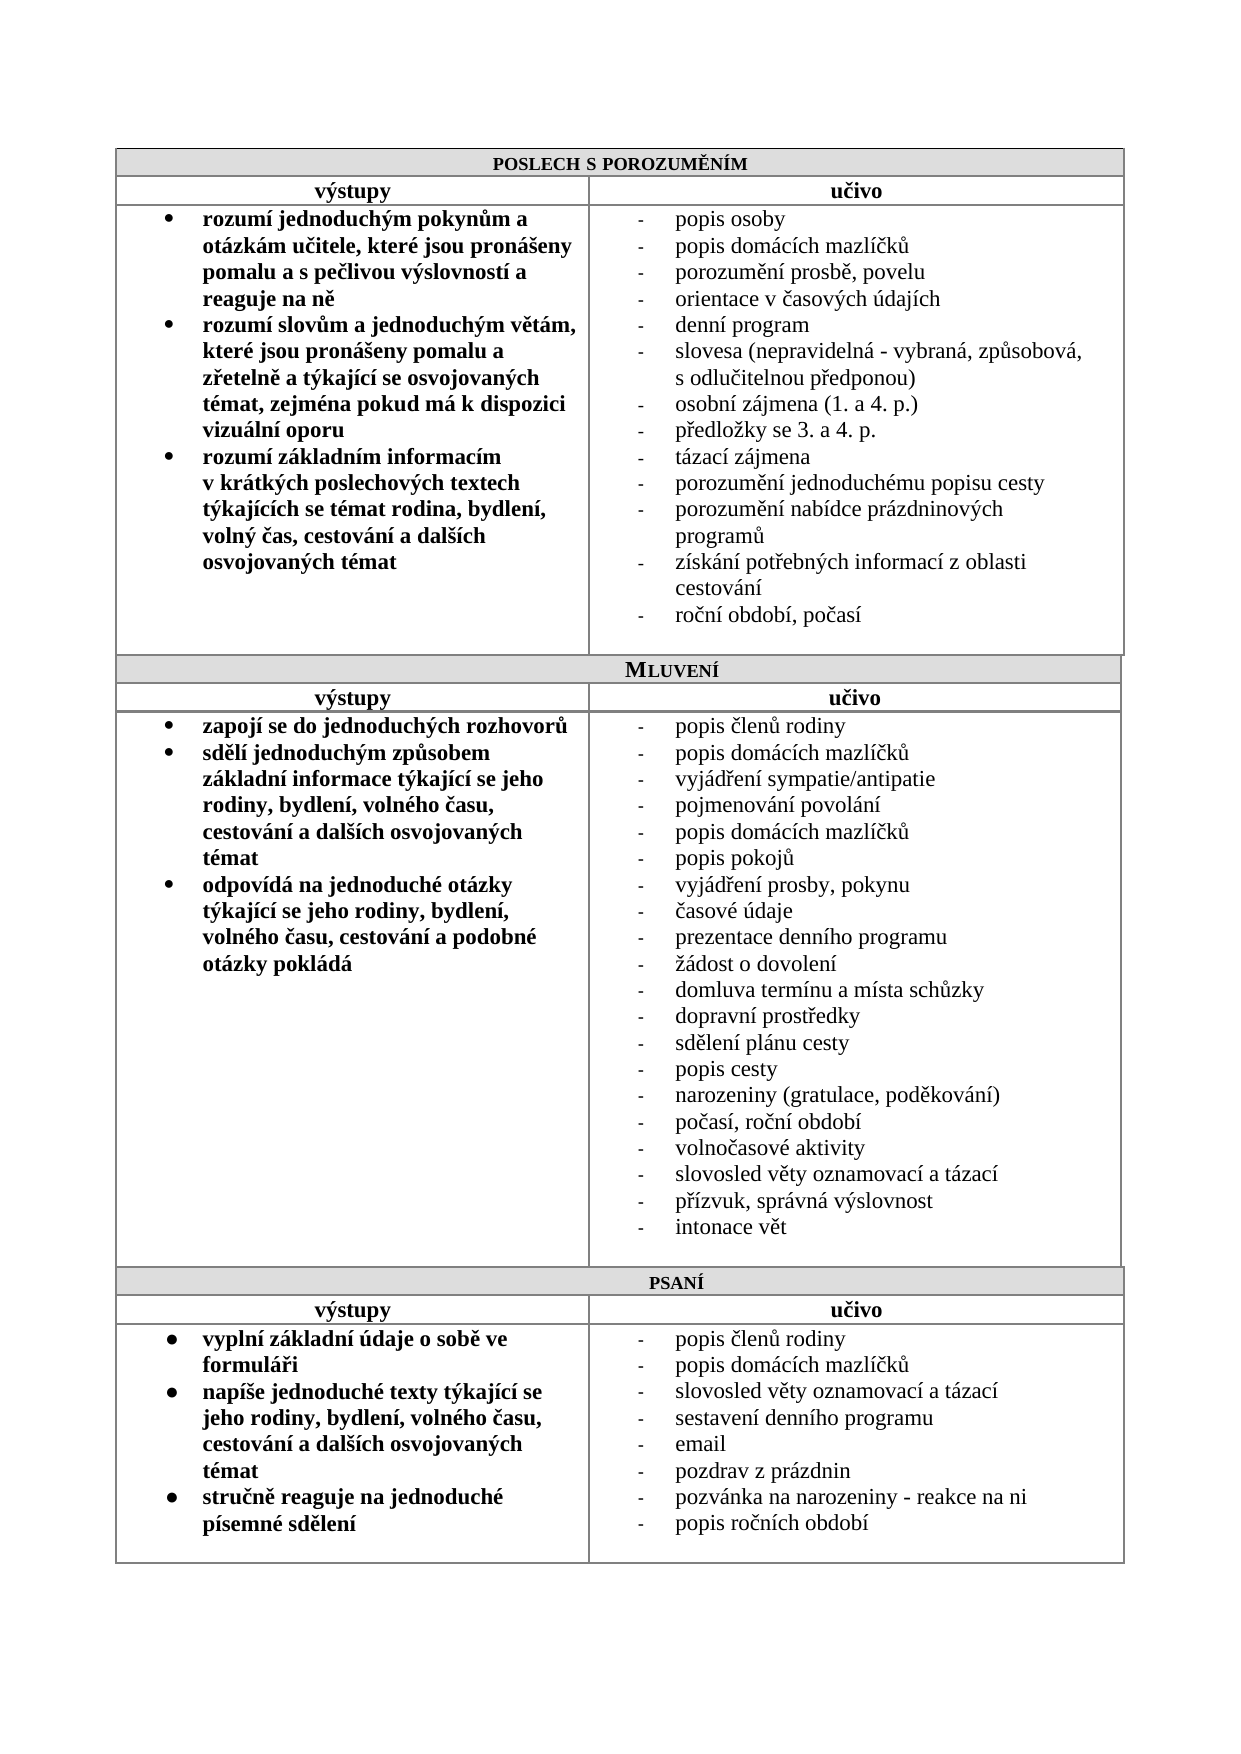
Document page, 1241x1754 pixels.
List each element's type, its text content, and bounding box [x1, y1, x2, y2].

table_cell popis osoby popis domácích mazlíčků porozumění prosbě, povelu orientace v časových údajích denní program slovesa (nepravidelná - vybraná, způsobová, s odlučitelnou předponou) osobní zájmena (1. a 4. p.) předložky se 3. a 4. p. tázací zájmena porozumění jednoduchému popisu cesty porozumění nabídce prázdninových programů získání potřebných informací z oblasti cestování roční období, počasí [590, 206, 1123, 653]
table_cell zapojí se do jednoduchých rozhovorů sdělí jednoduchým způsobem základní informace týkající se jeho rodiny, bydlení, volného času, cestování a dalších osvojovaných témat odpovídá na jednoduché otázky týkající se jeho rodiny, bydlení, volného času, cestování a podobné otázky pokládá [117, 713, 588, 1266]
table_cell výstupy [117, 177, 588, 203]
table_cell rozumí jednoduchým pokynům a otázkám učitele, které jsou pronášeny pomalu a s pečlivou výslovností a reaguje na ně rozumí slovům a jednoduchým větám, které jsou pronášeny pomalu a zřetelně a týkající se osvojovaných témat, zejména pokud má k dispozici vizuální oporu rozumí základním informacím v krátkých poslechových textech týkajících se témat rodina, bydlení, volný čas, cestování a dalších osvojovaných témat [117, 206, 588, 653]
table_cell výstupy [117, 1296, 588, 1323]
table_cell výstupy [117, 684, 588, 710]
table_header poslech s porozuměním [117, 149, 1123, 175]
table_cell Mluvení [117, 656, 1120, 682]
table_cell učivo [590, 177, 1123, 203]
table_cell popis členů rodiny popis domácích mazlíčků vyjádření sympatie/antipatie pojmenování povolání popis domácích mazlíčků popis pokojů vyjádření prosby, pokynu časové údaje prezentace denního programu žádost o dovolení domluva termínu a místa schůzky dopravní prostředky sdělení plánu cesty popis cesty narozeniny (gratulace, poděkování) počasí, roční období volnočasové aktivity slovosled věty oznamovací a tázací přízvuk, správná výslovnost intonace vět [590, 713, 1120, 1266]
table_cell vyplní základní údaje o sobě ve formuláři napíše jednoduché texty týkající se jeho rodiny, bydlení, volného času, cestování a dalších osvojovaných témat stručně reaguje na jednoduché písemné sdělení [117, 1325, 588, 1562]
table_cell psaní [117, 1268, 1123, 1294]
table_cell učivo [590, 684, 1120, 710]
table_cell popis členů rodiny popis domácích mazlíčků slovosled věty oznamovací a tázací sestavení denního programu email pozdrav z prázdnin pozvánka na narozeniny - reakce na ni popis ročních období [590, 1325, 1123, 1562]
table_cell učivo [590, 1296, 1123, 1323]
